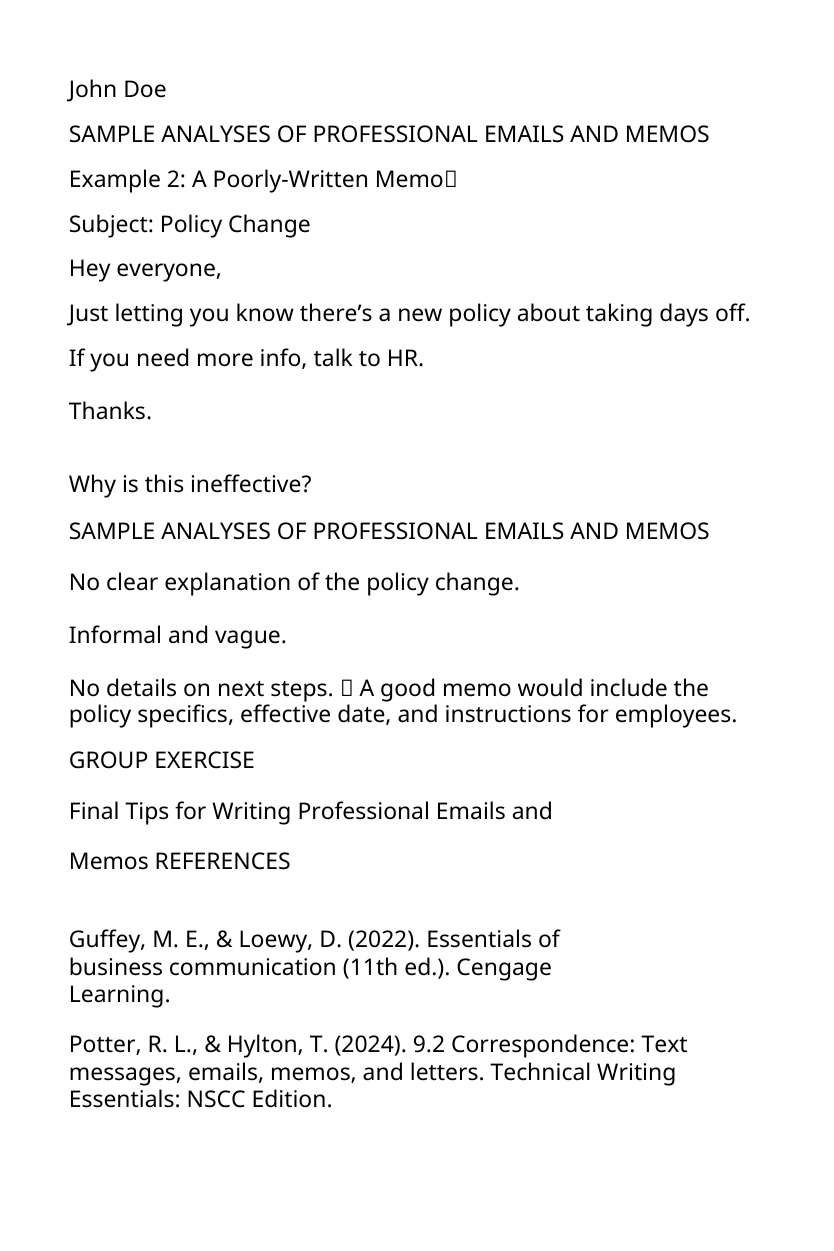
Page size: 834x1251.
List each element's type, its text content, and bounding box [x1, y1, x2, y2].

text John Doe SAMPLE ANALYSES OF PROFESSIONAL EMAILS AND MEMOS Example 2: A Poorly-Written Memo❌ Subject: Policy Change Hey everyone, Just letting you know there’s a new policy about taking days off. If you need more info, talk to HR. [69, 62, 761, 375]
text GROUP EXERCISE Final Tips for Writing Professional Emails and Memos REFERENCES [69, 728, 626, 879]
text Thanks. [69, 392, 761, 426]
text Informal and vague. [69, 617, 761, 650]
text Guffey, M. E., & Loewy, D. (2022). Essentials of business communication (11th ed.). Cengage Learning. [69, 925, 656, 1008]
text No details on next steps. ✅ A good memo would include the policy specifics, effective date, and instructions for employees. [69, 674, 761, 728]
text SAMPLE ANALYSES OF PROFESSIONAL EMAILS AND MEMOS No clear explanation of the policy change. [69, 499, 716, 600]
text Potter, R. L., & Hylton, T. (2024). 9.2 Correspondence: Text messages, emails, memos, and letters. Technical Writing Essentials: NSCC Edition. [69, 1031, 761, 1113]
text Why is this ineffective? [69, 466, 761, 499]
